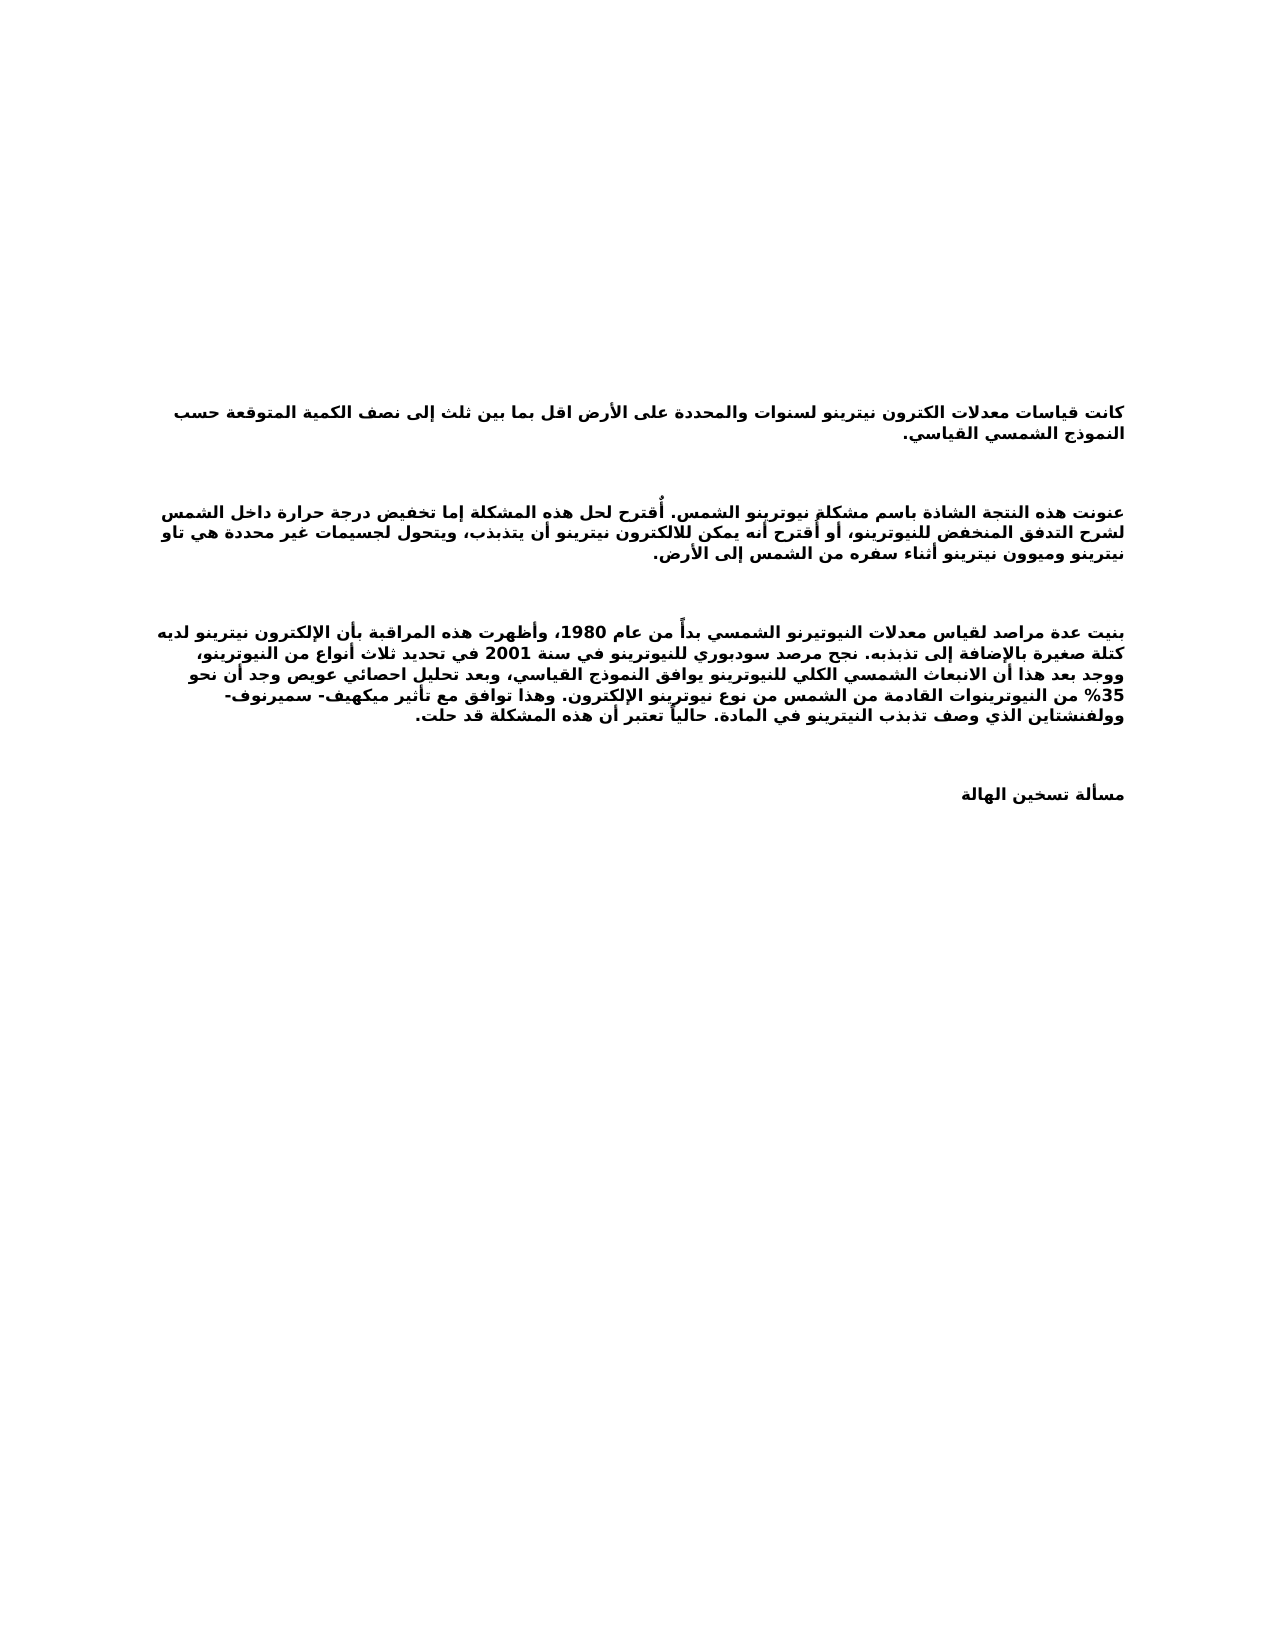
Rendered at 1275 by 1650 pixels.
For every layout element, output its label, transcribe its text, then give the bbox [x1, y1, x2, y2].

text كانت قياسات معدلات الكترون نيترينو لسنوات والمحددة على الأرض اقل بما بين ثلث إلى نصف الكمية المتوقعة حسب النموذج الشمسي القياسي. [150, 403, 1125, 443]
text مسألة تسخين الهالة [150, 785, 1125, 804]
text بنيت عدة مراصد لقياس معدلات النيوتيرنو الشمسي بدأً من عام 1980، وأظهرت هذه المراقبة بأن الإلكترون نيترينو لديه كتلة صغيرة بالإضافة إلى تذبذبه. نجح مرصد سودبوري للنيوترينو في سنة 2001 في تحديد ثلاث أنواع من النيوترينو، ووجد بعد هذا أن الانبعاث الشمسي الكلي للنيوترينو يوافق النموذج القياسي، وبعد تحليل احصائي عويص وجد أن نحو 35% من النيوترينوات القادمة من الشمس من نوع نيوترينو الإلكترون. وهذا توافق مع تأثير ميكهيف- سميرنوف- وولفنشتاين الذي وصف تذبذب النيترينو في المادة. حالياً تعتبر أن هذه المشكلة قد حلت. [150, 623, 1125, 726]
text عنونت هذه النتجة الشاذة باسم مشكلة نيوترينو الشمس. أٌقترح لحل هذه المشكلة إما تخفيض درجة حرارة داخل الشمس لشرح التدفق المنخفض للنيوترينو، أو أُقترح أنه يمكن للالكترون نيترينو أن يتذبذب، ويتحول لجسيمات غير محددة هي تاو نيترينو وميوون نيترينو أثناء سفره من الشمس إلى الأرض. [150, 503, 1125, 564]
